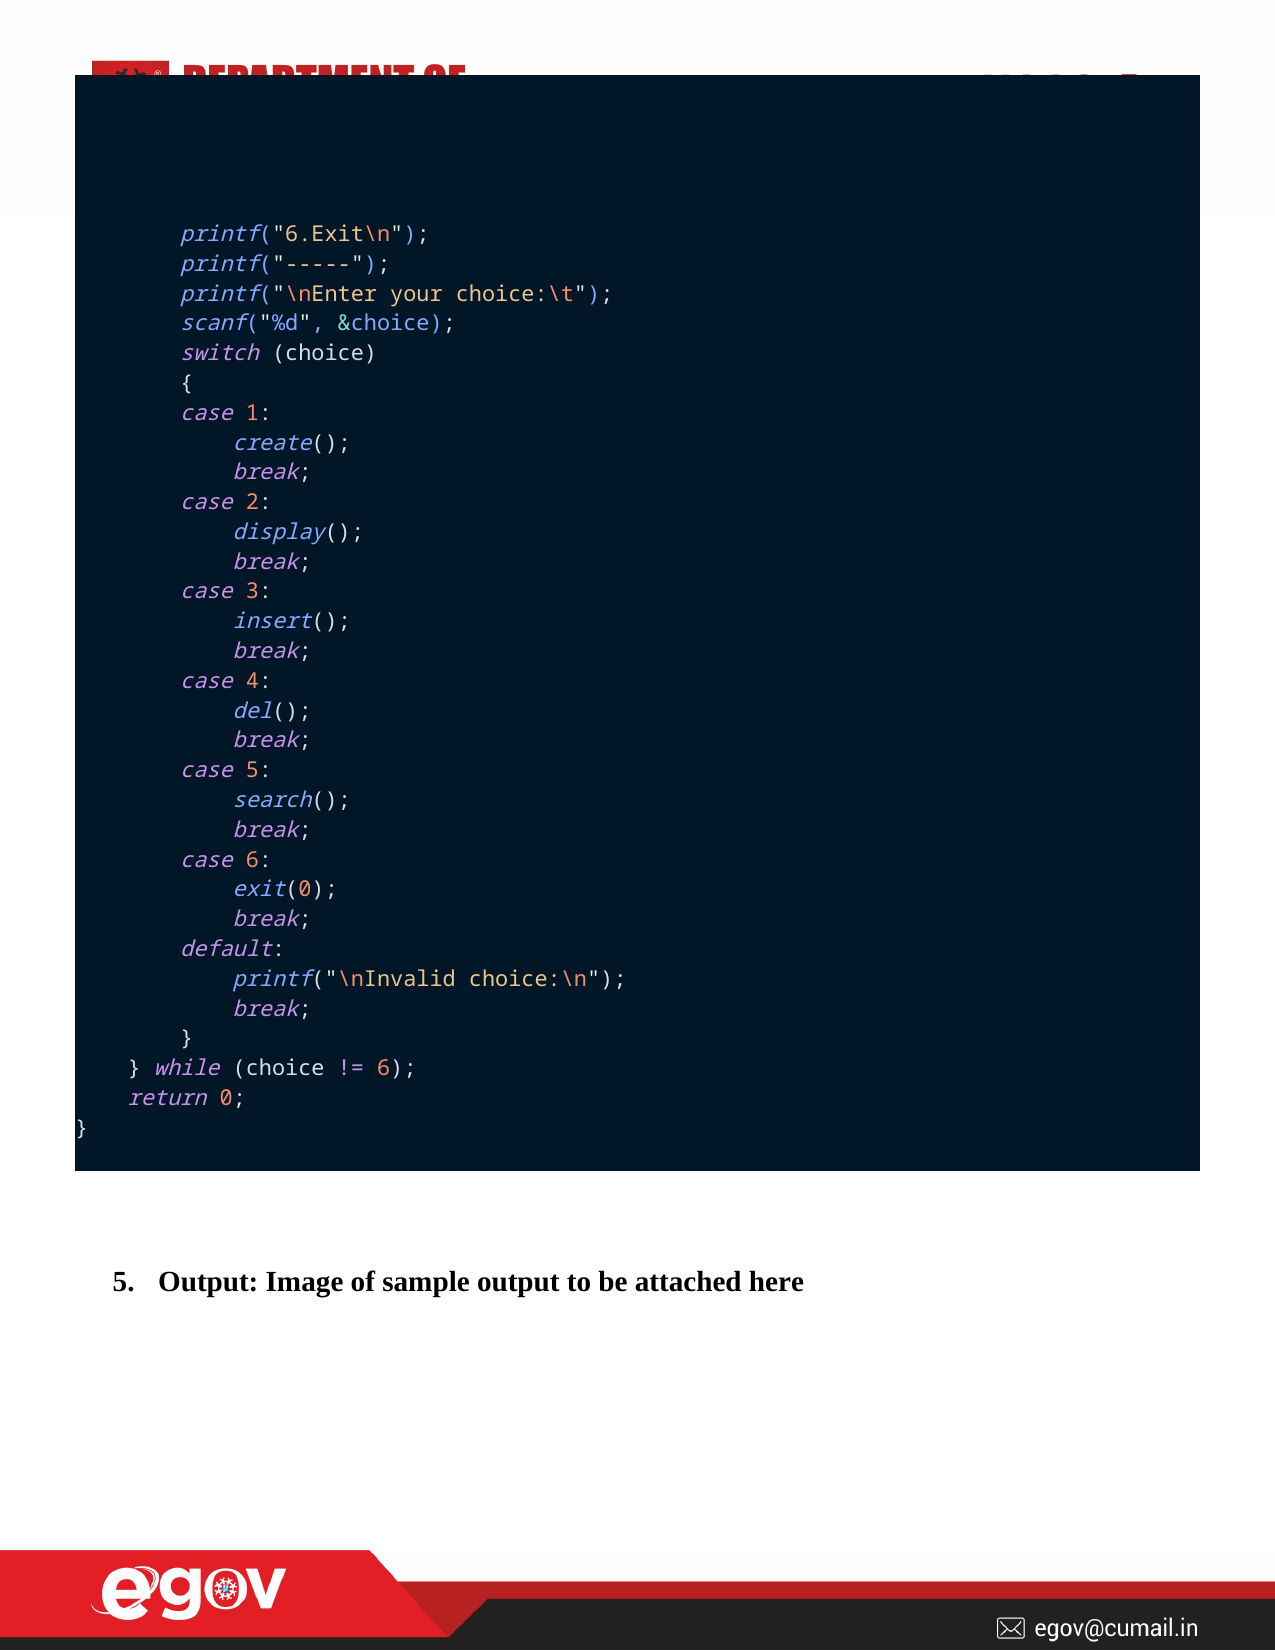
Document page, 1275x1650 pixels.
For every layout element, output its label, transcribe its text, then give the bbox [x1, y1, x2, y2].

text } while (choice != 6); [75, 1052, 1200, 1082]
text return 0; [75, 1082, 1200, 1112]
text default: [75, 933, 1200, 963]
text display(); [75, 516, 1200, 546]
text printf("\nEnter your choice:\t"); [75, 278, 1200, 307]
text break; [75, 546, 1200, 576]
text create(); [75, 427, 1200, 456]
picture [0, 1549, 1275, 1650]
text exit(0); [75, 873, 1200, 903]
text case 1: [75, 397, 1200, 427]
text { [75, 367, 1200, 397]
text case 5: [75, 754, 1200, 784]
text scanf("%d", &choice); [75, 307, 1200, 337]
text case 3: [75, 576, 1200, 605]
text break; [75, 724, 1200, 754]
text search(); [75, 784, 1200, 814]
text case 6: [75, 844, 1200, 873]
text switch (choice) [75, 337, 1200, 367]
picture [0, 0, 1275, 218]
list Output: Image of sample output to be attached here [112, 1264, 1200, 1298]
text printf("-----"); [75, 248, 1200, 278]
text case 2: [75, 486, 1200, 516]
text break; [75, 814, 1200, 844]
text break; [75, 635, 1200, 665]
text del(); [75, 695, 1200, 724]
text insert(); [75, 605, 1200, 635]
text break; [75, 903, 1200, 933]
text } [75, 1112, 1200, 1142]
text break; [75, 456, 1200, 486]
text case 4: [75, 665, 1200, 695]
text printf("6.Exit\n"); [75, 75, 1200, 248]
text } [75, 1022, 1200, 1052]
text printf("\nInvalid choice:\n"); [75, 963, 1200, 993]
text break; [75, 993, 1200, 1022]
